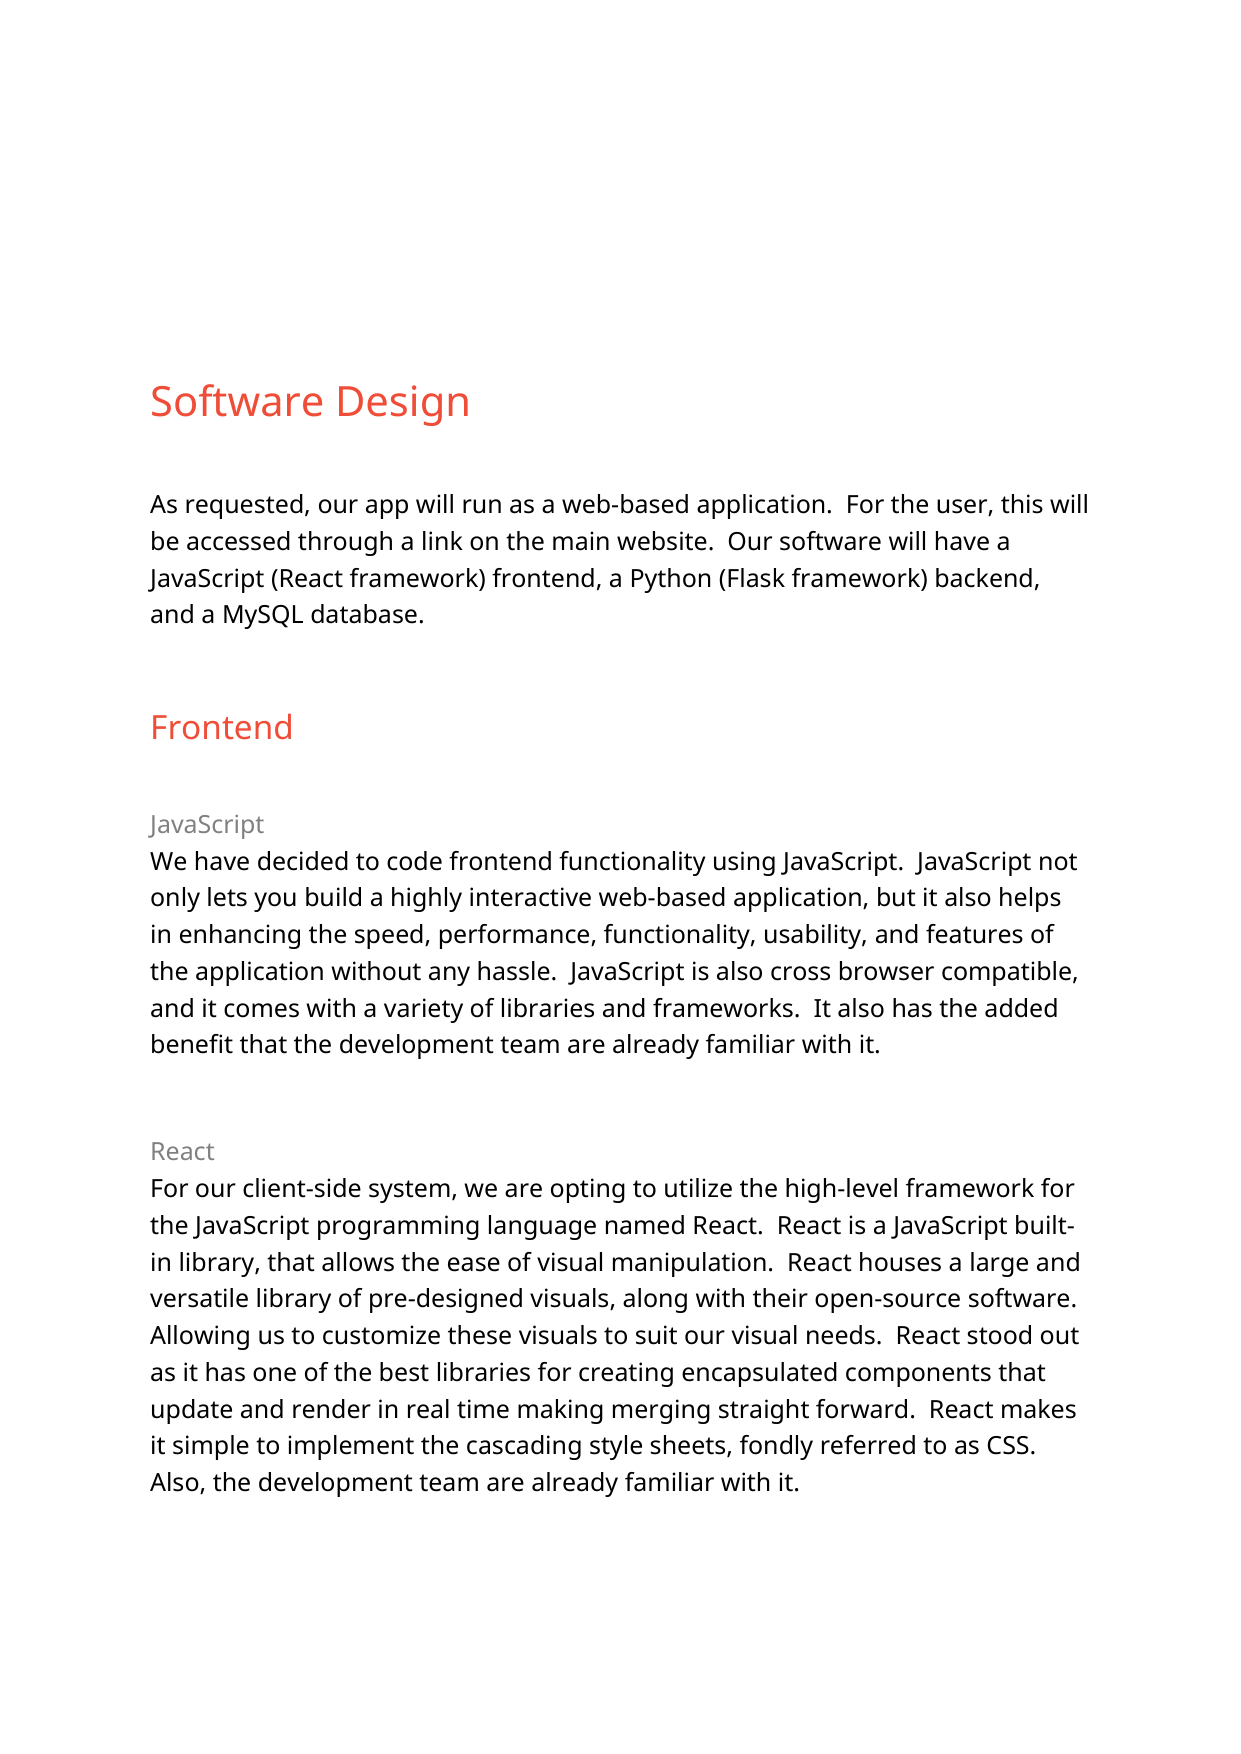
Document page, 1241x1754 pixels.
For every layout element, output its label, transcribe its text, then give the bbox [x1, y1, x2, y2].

subtitle Frontend [150, 704, 1090, 749]
subtitle Software Design [150, 372, 1090, 429]
subtitle JavaScript [150, 806, 1090, 840]
subtitle React [150, 1134, 1090, 1168]
text As requested, our app will run as a web-based application. For the user, this will be accessed through a link on the main website. Our software will have a JavaScript (React framework) frontend, a Python (Flask framework) backend, and a MySQL database. [150, 487, 1090, 631]
text We have decided to code frontend functionality using JavaScript. JavaScript not only lets you build a highly interactive web-based application, but it also helps in enhancing the speed, performance, functionality, usability, and features of the application without any hassle. JavaScript is also cross browser compatible, and it comes with a variety of libraries and frameworks. It also has the added benefit that the development team are already familiar with it. [150, 843, 1090, 1061]
text For our client-side system, we are opting to utilize the high-level framework for the JavaScript programming language named React. React is a JavaScript built-in library, that allows the ease of visual manipulation. React houses a large and versatile library of pre-designed visuals, along with their open-source software. Allowing us to customize these visuals to suit our visual needs. React stood out as it has one of the best libraries for creating encapsulated components that update and render in real time making merging straight forward. React makes it simple to implement the cascading style sheets, fondly referred to as CSS. Also, the development team are already familiar with it. [150, 1171, 1090, 1499]
